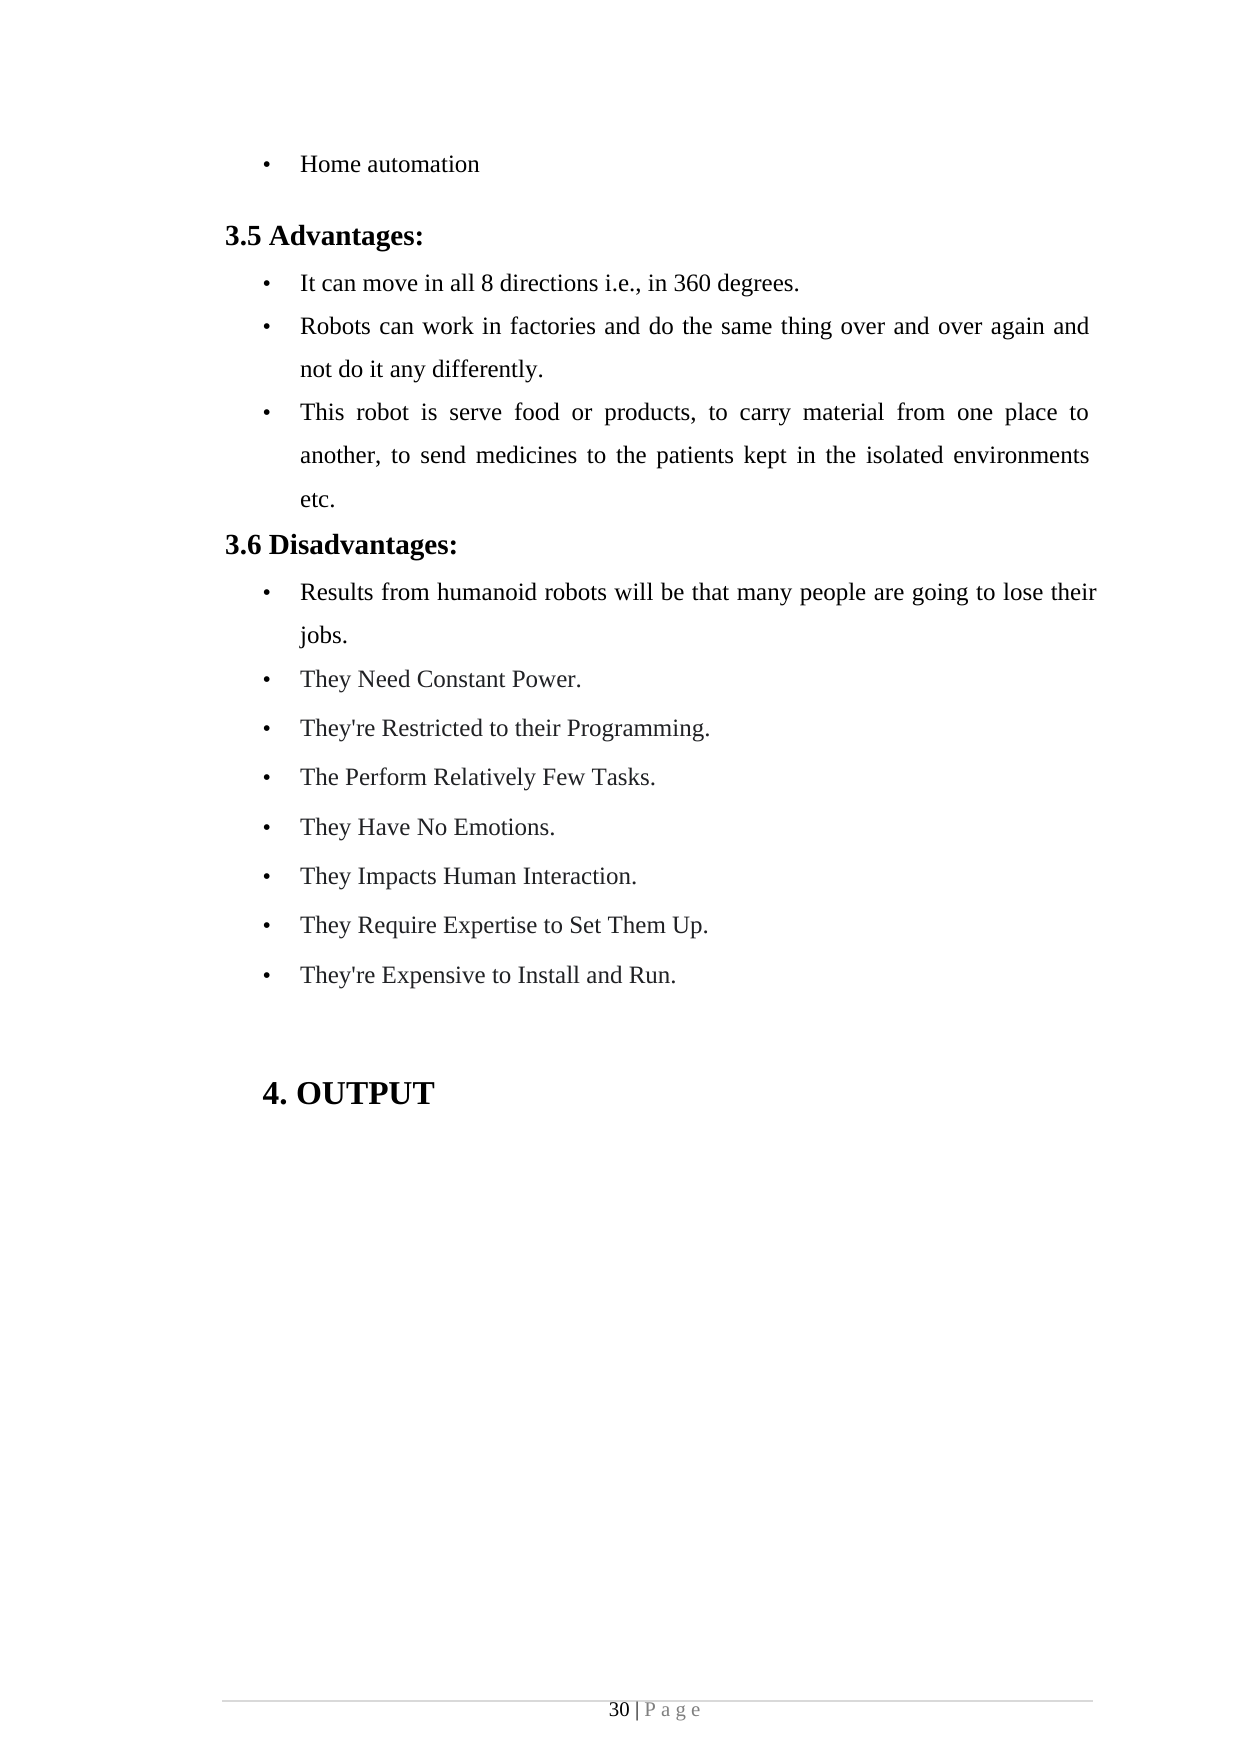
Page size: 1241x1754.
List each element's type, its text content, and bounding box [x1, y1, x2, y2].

list This robot is serve food or products, to carry material from one place to another, to send medicines to the patients kept in the isolated environments etc. [262, 397, 1090, 512]
list They Require Expertise to Set Them Up. [262, 911, 1220, 939]
list Home automation [262, 149, 1098, 178]
list They're Expensive to Install and Run. [262, 960, 1220, 989]
text 3.6 Disadvantages: [225, 527, 1098, 561]
text 3.5 Advantages: [225, 218, 1098, 251]
list They Have No Emotions. [262, 812, 1220, 841]
text 4. OUTPUT [262, 1073, 1220, 1111]
list It can move in all 8 directions i.e., in 360 degrees. [262, 268, 1090, 297]
list The Perform Relatively Few Tasks. [262, 762, 1220, 791]
list They're Restricted to their Programming. [262, 713, 1220, 742]
list Results from humanoid robots will be that many people are going to lose their jobs. [262, 577, 1098, 649]
list They Need Constant Power. [262, 664, 1220, 692]
list Robots can work in factories and do the same thing over and over again and not do it any differently. [262, 311, 1090, 383]
list They Impacts Human Interaction. [262, 861, 1220, 890]
